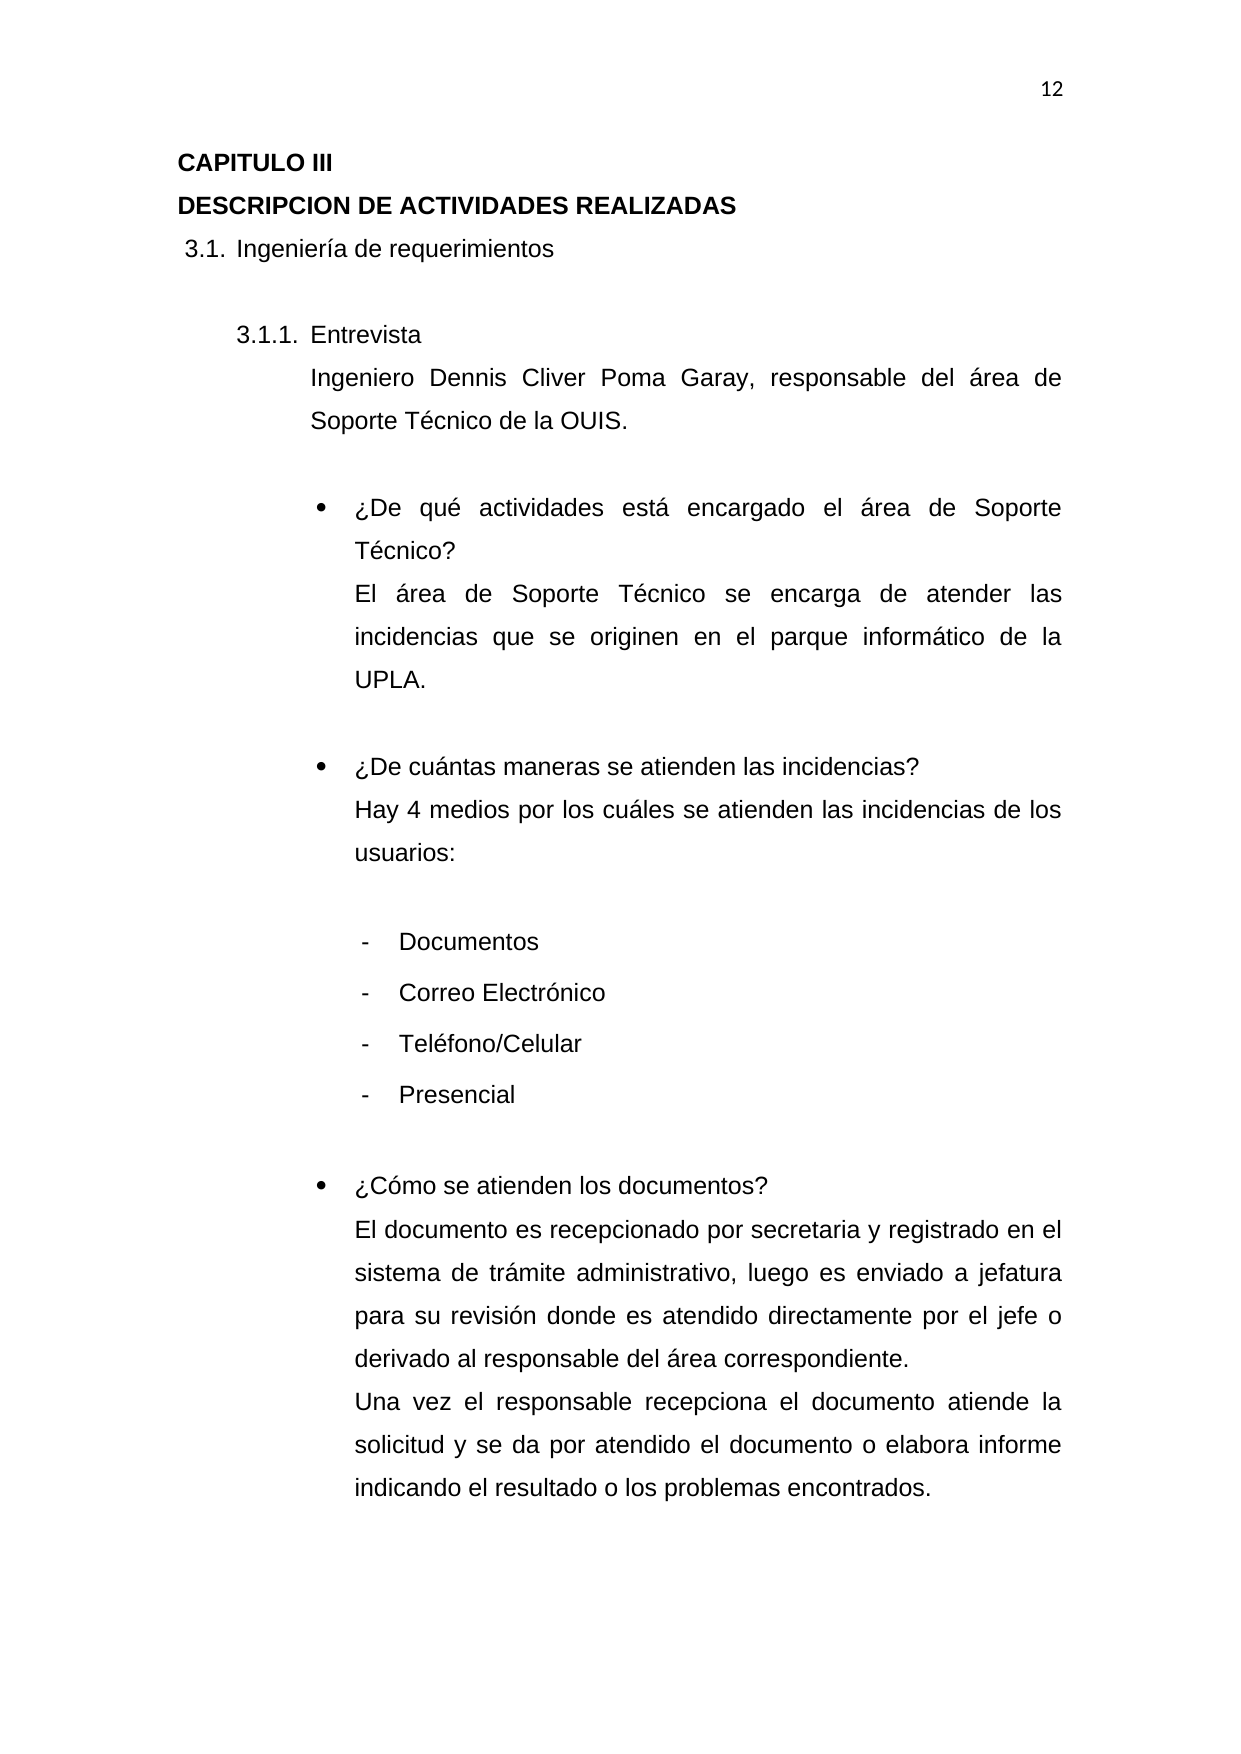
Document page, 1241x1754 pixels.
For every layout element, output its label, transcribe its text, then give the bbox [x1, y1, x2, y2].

list El documento es recepcionado por secretaria y registrado en el sistema de trámite administrativo, luego es enviado a jefatura para su revisión donde es atendido directamente por el jefe o derivado al responsable del área correspondiente. [354, 1214, 1063, 1373]
list Documentos [361, 924, 1063, 958]
list Ingeniería de requerimientos [184, 234, 1063, 263]
list ¿De qué actividades está encargado el área de Soporte Técnico? [317, 493, 1063, 564]
list ¿De cuántas maneras se atienden las incidencias? [317, 751, 1063, 780]
list Teléfono/Celular [361, 1026, 1063, 1060]
list Ingeniero Dennis Cliver Poma Garay, responsable del área de Soporte Técnico de la OUIS. [310, 363, 1063, 435]
list El área de Soporte Técnico se encarga de atender las incidencias que se originen en el parque informático de la UPLA. [354, 579, 1063, 694]
list Una vez el responsable recepciona el documento atiende la solicitud y se da por atendido el documento o elabora informe indicando el resultado o los problemas encontrados. [354, 1387, 1063, 1502]
list ¿Cómo se atienden los documentos? [317, 1171, 1063, 1200]
list Presencial [361, 1077, 1063, 1111]
list Entrevista [236, 320, 1063, 349]
list Correo Electrónico [361, 975, 1063, 1009]
text CAPITULO III [177, 148, 1063, 176]
text DESCRIPCION DE ACTIVIDADES REALIZADAS [177, 191, 1063, 219]
list Hay 4 medios por los cuáles se atienden las incidencias de los usuarios: [354, 795, 1063, 867]
